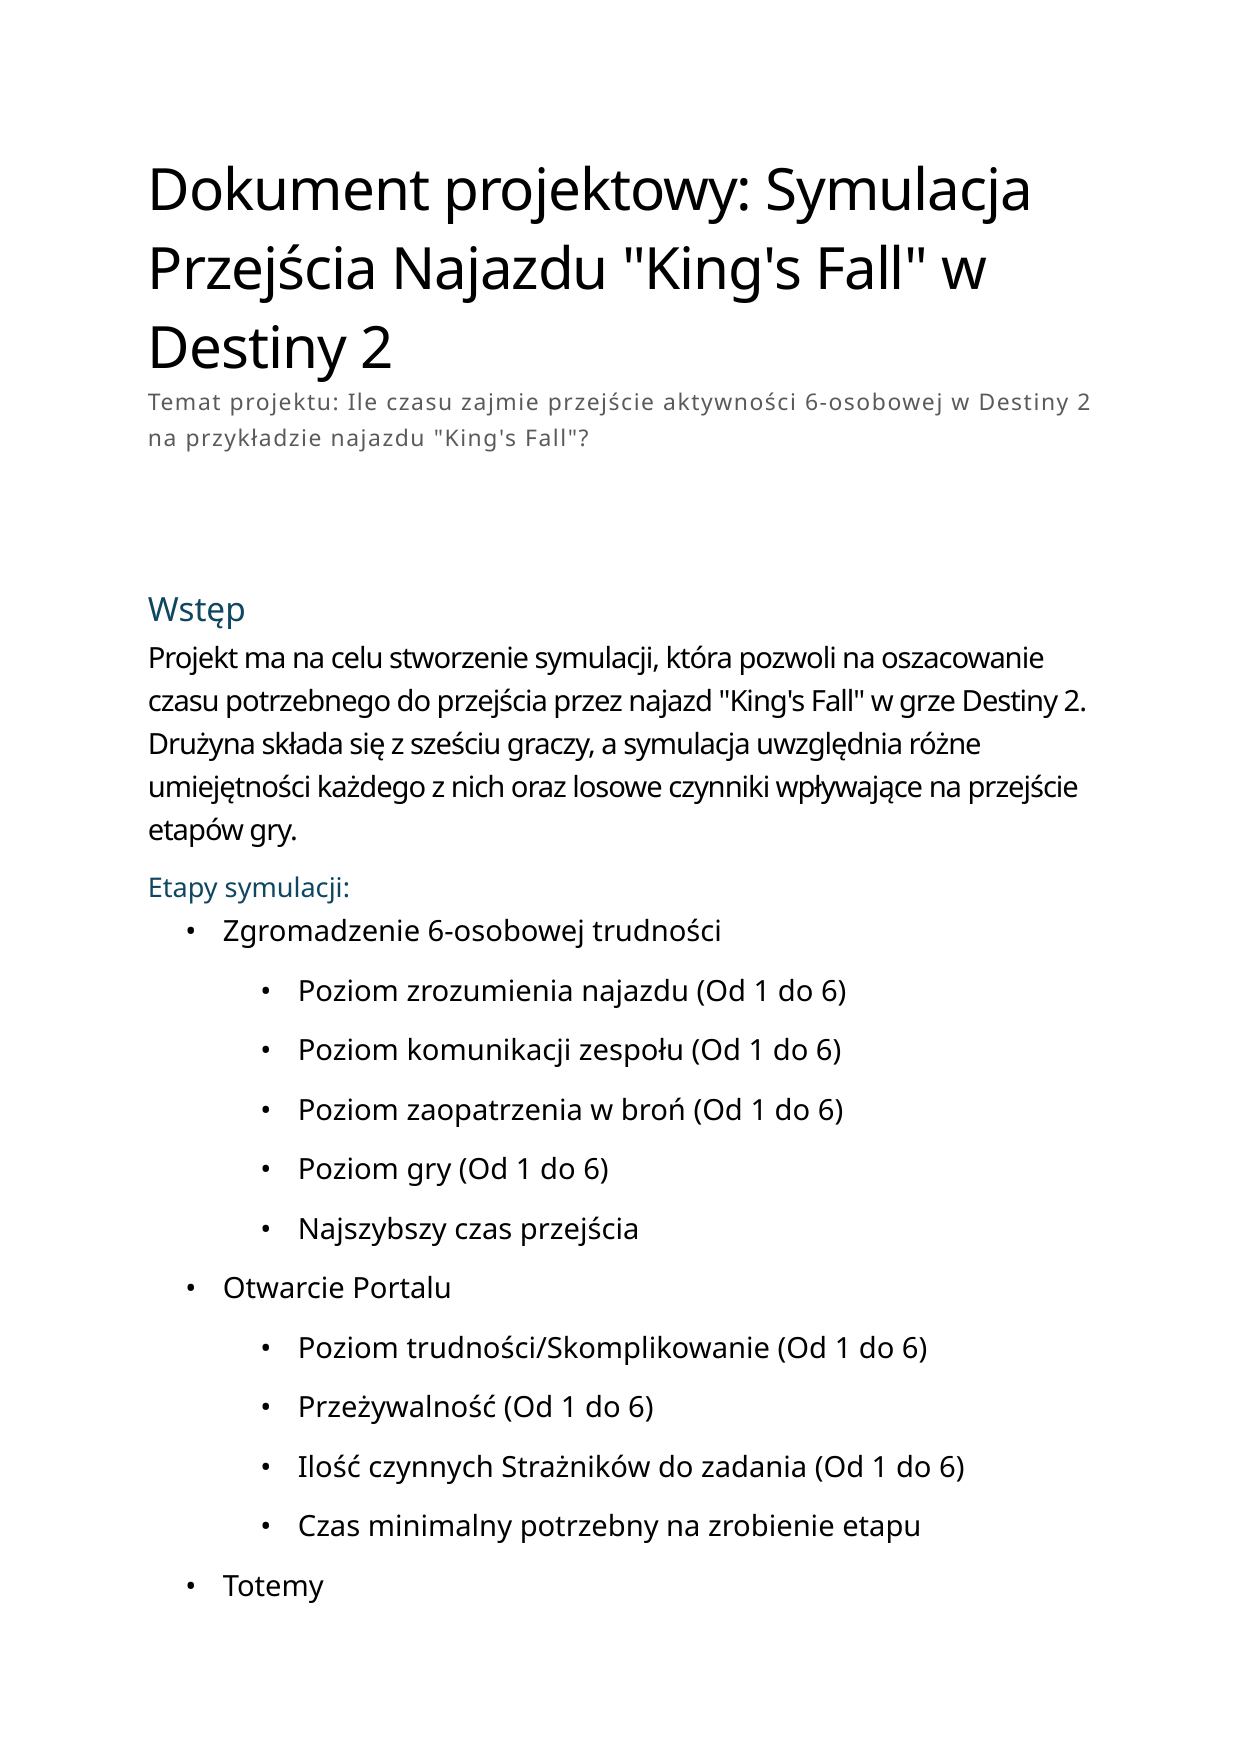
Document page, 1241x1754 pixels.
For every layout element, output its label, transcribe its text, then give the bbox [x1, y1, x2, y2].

list Poziom komunikacji zespołu (Od 1 do 6) [260, 1030, 1093, 1069]
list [260, 1327, 1093, 1367]
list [260, 1446, 1093, 1486]
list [260, 1506, 1093, 1545]
title Dokument projektowy: Symulacja Przejścia Najazdu "King's Fall" w Destiny 2 [148, 148, 1093, 386]
list Poziom gry (Od 1 do 6) [260, 1149, 1093, 1188]
list Zgromadzenie 6-osobowej trudności [185, 911, 1093, 950]
list Najszybszy czas przejścia [260, 1208, 1093, 1248]
text Projekt ma na celu stworzenie symulacji, która pozwoli na oszacowanie czasu potrzebnego do przejścia przez najazd "King's Fall" w grze Destiny 2. Drużyna składa się z sześciu graczy, a symulacja uwzględnia różne umiejętności każdego z nich oraz losowe czynniki wpływające na przejście etapów gry. [148, 638, 1093, 848]
subtitle Temat projektu: Ile czasu zajmie przejście aktywności 6-osobowej w Destiny 2 na przykładzie najazdu "King's Fall"? [148, 386, 1093, 453]
subtitle Etapy symulacji: [148, 868, 1093, 905]
list Poziom zrozumienia najazdu (Od 1 do 6) [260, 970, 1093, 1010]
subtitle Wstęp [148, 585, 1093, 631]
list Totemy [185, 1565, 1093, 1605]
list Otwarcie Portalu [185, 1268, 1093, 1307]
list Poziom zaopatrzenia w broń (Od 1 do 6) [260, 1089, 1093, 1129]
list Przeżywalność (Od 1 do 6) [260, 1387, 1093, 1426]
